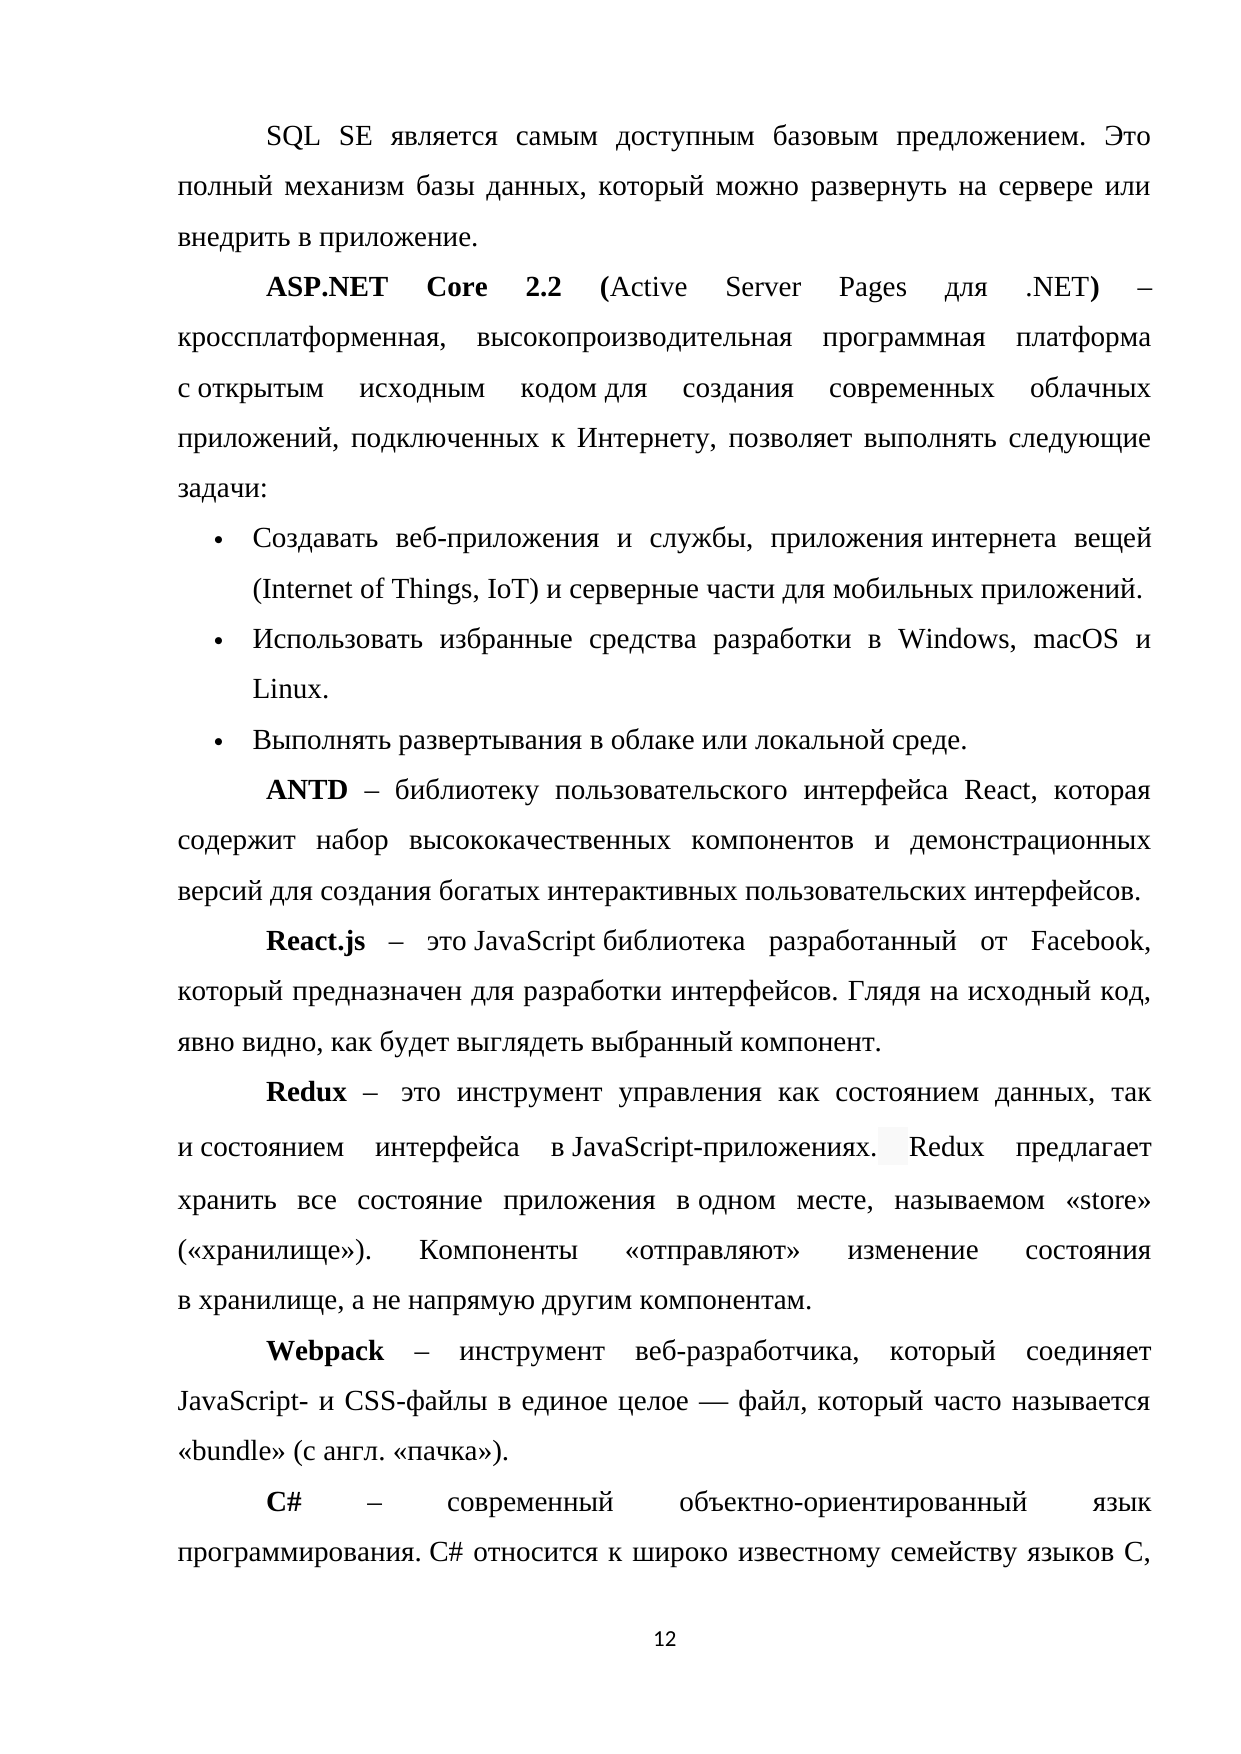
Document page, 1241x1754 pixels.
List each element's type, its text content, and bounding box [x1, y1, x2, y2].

text React.js – это JavaScript библиотека разработанный от Facebook, который предназначен для разработки интерфейсов. Глядя на исходный код, явно видно, как будет выглядеть выбранный компонент. [177, 923, 1152, 1057]
list Создавать веб-приложения и службы, приложения интернета вещей (Internet of Things, IoT) и серверные части для мобильных приложений. [215, 521, 1152, 604]
list Использовать избранные средства разработки в Windows, macOS и Linux. [215, 621, 1152, 705]
text ANTD – библиотеку пользовательского интерфейса React, которая содержит набор высококачественных компонентов и демонстрационных версий для создания богатых интерактивных пользовательских интерфейсов. [177, 772, 1152, 906]
text Redux – это инструмент управления как состоянием данных, так и состоянием интерфейса в JavaScript-приложениях. Redux предлагает хранить все состояние приложения в одном месте, называемом «store» («хранилище»). Компоненты «отправляют» изменение состояния в хранилище, а не напрямую другим компонентам. [177, 1074, 1152, 1316]
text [177, 1484, 1152, 1568]
text Webpack – инструмент веб-разработчика, который соединяет JavaScript- и CSS-файлы в единое целое — файл, который часто называется «bundle» (с англ. «пачка»). [177, 1333, 1152, 1467]
text ASP.NET Core 2.2 (Active Server Pages для .NET) – кроссплатформенная, высокопроизводительная программная платформа с открытым исходным кодом для создания современных облачных приложений, подключенных к Интернету, позволяет выполнять следующие задачи: [177, 269, 1152, 504]
text SQL SE является самым доступным базовым предложением. Это полный механизм базы данных, который можно развернуть на сервере или внедрить в приложение. [177, 118, 1152, 252]
list Выполнять развертывания в облаке или локальной среде. [215, 722, 1152, 755]
